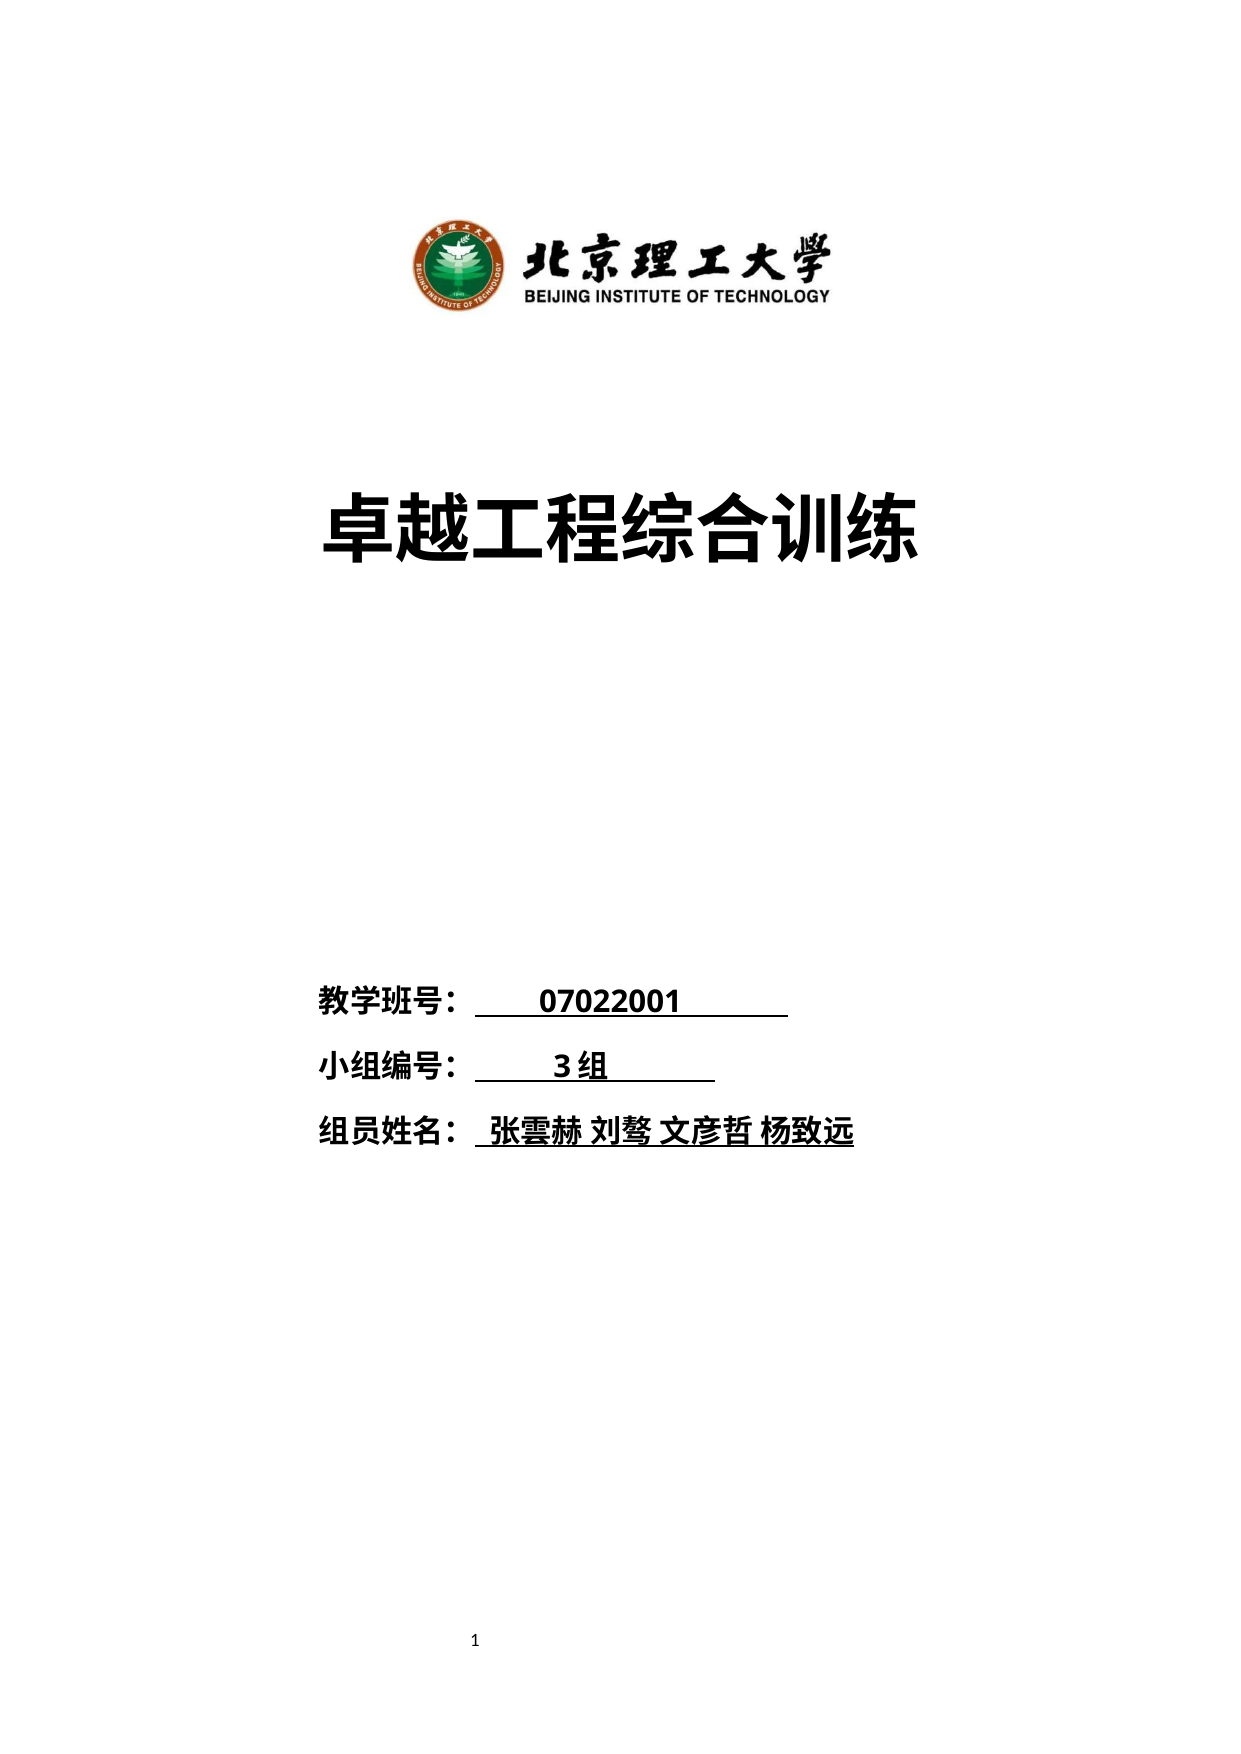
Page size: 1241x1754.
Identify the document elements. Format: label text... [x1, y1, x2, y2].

picture [400, 205, 841, 325]
text 组员姓名： 张雲赫 刘骜 文彦哲 杨致远 [275, 1096, 1053, 1161]
text 卓越工程综合训练 [187, 459, 1053, 589]
text 教学班号： 07022001 [275, 966, 1053, 1031]
text 小组编号： 3组 [275, 1031, 1053, 1096]
